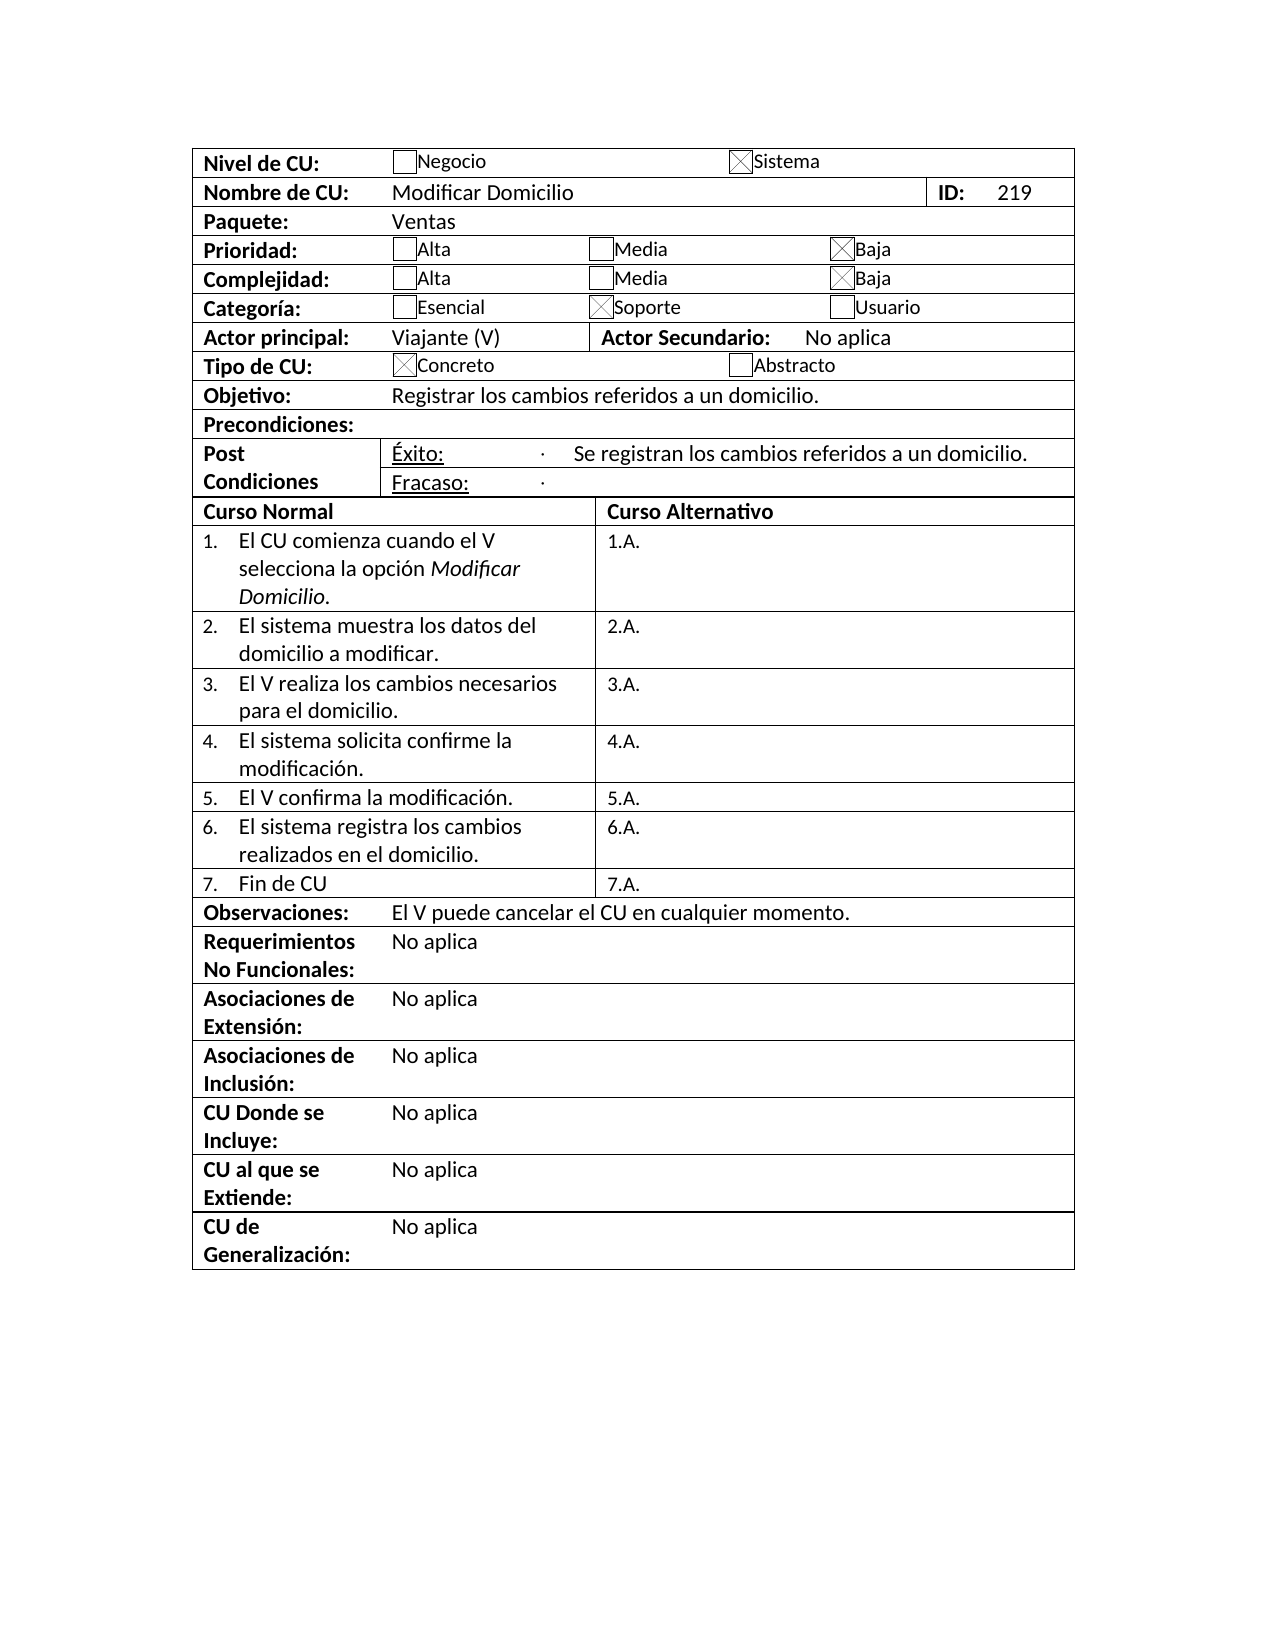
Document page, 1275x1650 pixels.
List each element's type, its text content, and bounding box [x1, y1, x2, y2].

table_cell ID: [927, 178, 986, 206]
table_cell Modificar Domicilio [380, 178, 926, 206]
table_cell Éxito: [381, 439, 487, 467]
table_cell Curso Alternativo [596, 498, 1074, 525]
table_cell Baja [818, 265, 1074, 293]
table_cell El sistema muestra los datos del domicilio a modificar. [193, 612, 595, 668]
table_cell Usuario [818, 294, 1074, 322]
table_cell [596, 812, 1074, 868]
table_cell El sistema solicita confirme la modificación. [193, 726, 595, 782]
table_cell Curso Normal [193, 498, 595, 525]
table_cell No aplica [380, 984, 1074, 1040]
table_cell Esencial [380, 294, 577, 322]
table_cell Prioridad: [193, 236, 380, 264]
table_cell Precondiciones: [193, 410, 380, 438]
table_cell CU de Generalización: [193, 1213, 380, 1268]
table_cell Alta [380, 265, 577, 293]
table_cell Media [577, 265, 818, 293]
table_cell El V puede cancelar el CU en cualquier momento. [380, 898, 1074, 926]
table_cell CU al que se Extiende: [193, 1155, 380, 1211]
table_cell No aplica [380, 1213, 1074, 1268]
table_cell [596, 526, 1074, 611]
table_cell Categoría: [193, 294, 380, 322]
table_cell CU Donde se Incluye: [193, 1098, 380, 1154]
table_cell El CU comienza cuando el V selecciona la opción Modificar Domicilio. [193, 526, 595, 611]
table_cell No aplica [794, 323, 1074, 351]
table_cell Baja [818, 236, 1074, 264]
table_cell Tipo de CU: [193, 352, 380, 380]
table_cell Actor principal: [193, 323, 380, 351]
table_cell No aplica [380, 1155, 1074, 1211]
table_cell [596, 869, 1074, 897]
table_cell Registrar los cambios referidos a un domicilio. [380, 381, 1074, 409]
table_cell Fracaso: [381, 468, 487, 496]
table_cell El V realiza los cambios necesarios para el domicilio. [193, 669, 595, 725]
table_cell [596, 726, 1074, 782]
table_cell No aplica [380, 1041, 1074, 1097]
table_cell Complejidad: [193, 265, 380, 293]
table_cell El V confirma la modificación. [193, 783, 595, 811]
table_cell Media [577, 236, 818, 264]
table_cell Viajante (V) [380, 323, 589, 351]
table_cell Actor Secundario: [590, 323, 794, 351]
table_cell El sistema registra los cambios realizados en el domicilio. [193, 812, 595, 868]
table_cell Objetivo: [193, 381, 380, 409]
table_cell [380, 410, 1074, 438]
table_cell Nombre de CU: [193, 178, 380, 206]
table_cell Post Condiciones [193, 439, 380, 496]
table_cell Se registran los cambios referidos a un domicilio. [487, 439, 1074, 467]
table_cell Fin de CU [193, 869, 595, 897]
table_cell Asociaciones de Inclusión: [193, 1041, 380, 1097]
table_cell Observaciones: [193, 898, 380, 926]
table_cell Requerimientos No Funcionales: [193, 927, 380, 983]
table_cell [487, 468, 1074, 496]
table_cell [596, 612, 1074, 668]
table_cell Paquete: [193, 207, 380, 235]
table_cell Asociaciones de Extensión: [193, 984, 380, 1040]
table_cell No aplica [380, 1098, 1074, 1154]
table_header Sistema [717, 149, 1074, 177]
table_cell No aplica [380, 927, 1074, 983]
table_cell Abstracto [717, 352, 1074, 380]
table_header Negocio [380, 149, 717, 177]
table_cell 219 [986, 178, 1074, 206]
table_cell [596, 669, 1074, 725]
table_cell [596, 783, 1074, 811]
table_cell Soporte [577, 294, 818, 322]
table_cell Alta [380, 236, 577, 264]
table_cell Concreto [380, 352, 717, 380]
table_header Nivel de CU: [193, 149, 380, 177]
table_cell Ventas [380, 207, 1074, 235]
